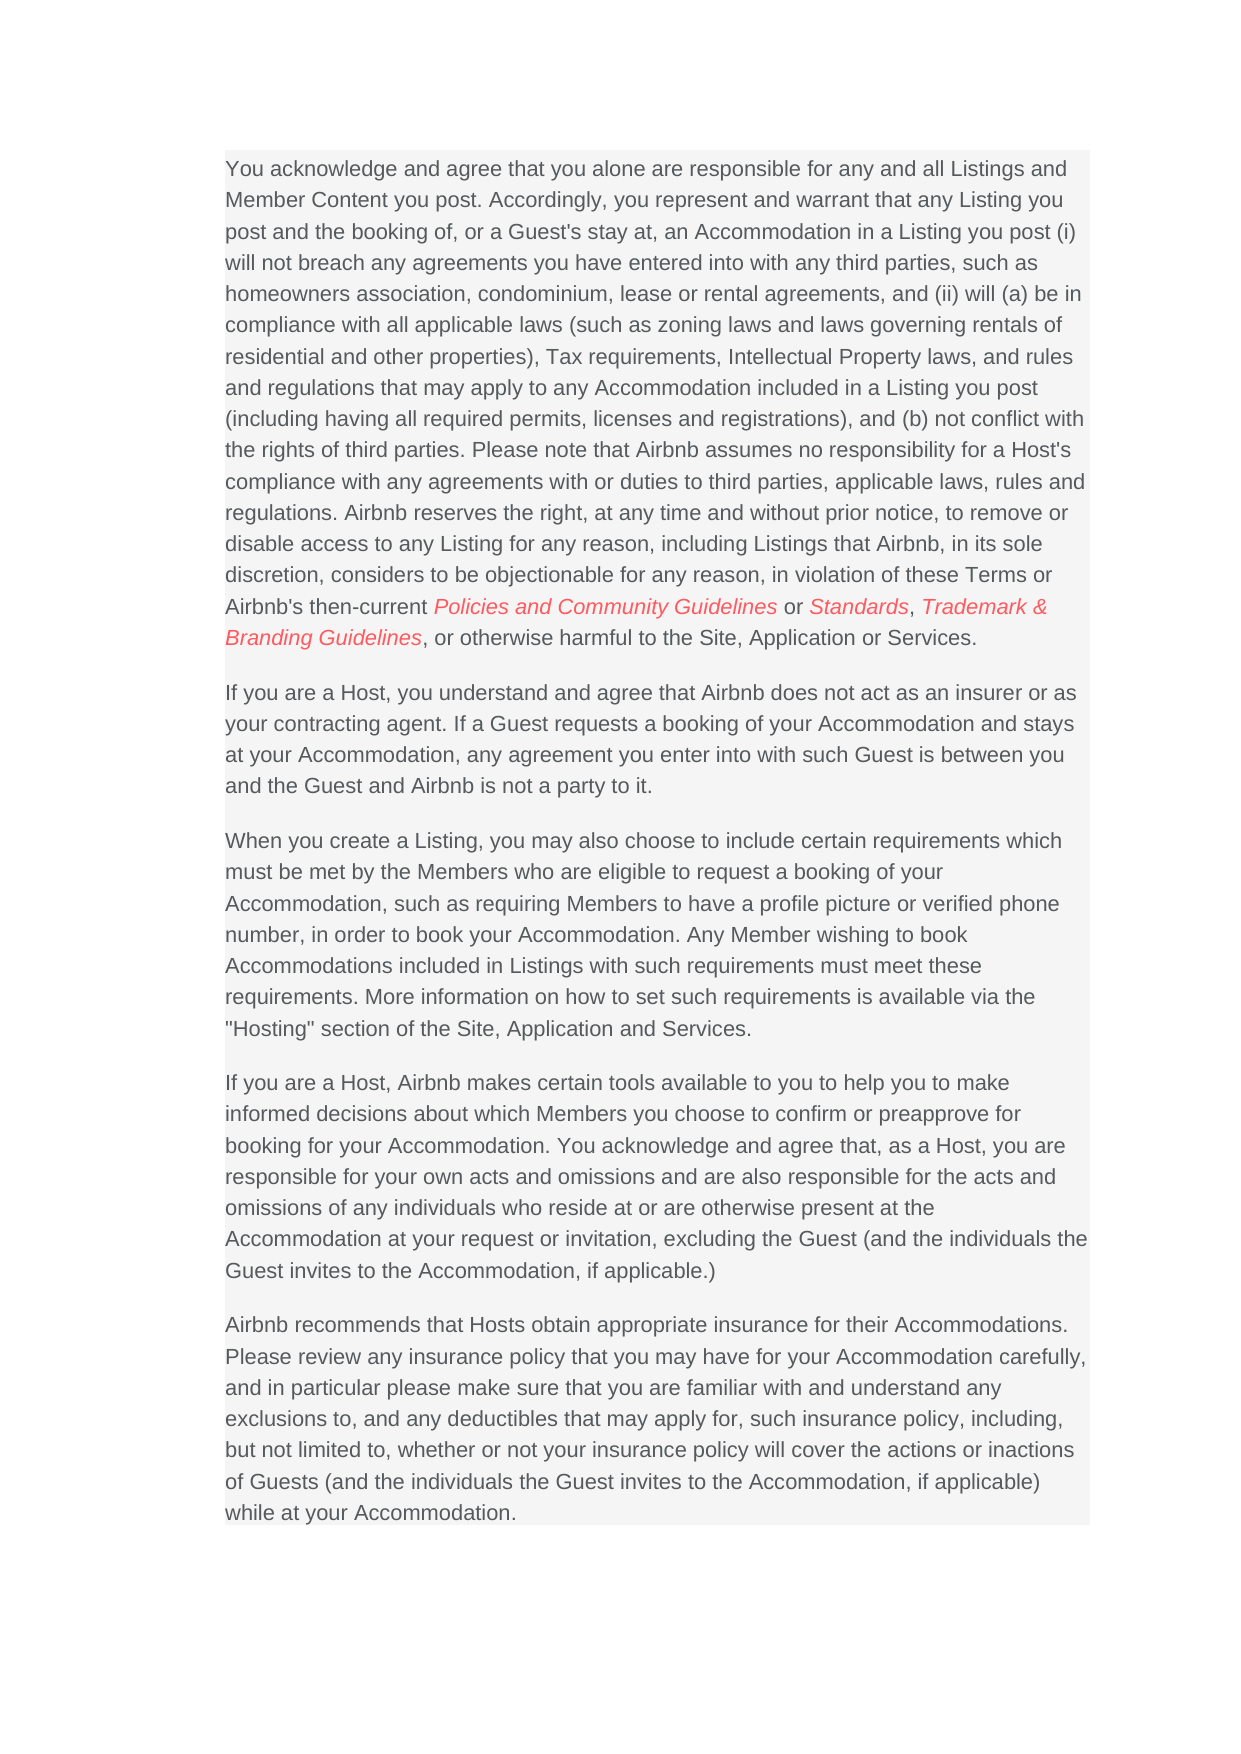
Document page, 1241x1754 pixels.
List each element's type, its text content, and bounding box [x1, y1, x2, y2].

text Airbnb recommends that Hosts obtain appropriate insurance for their Accommodations. Please review any insurance policy that you may have for your Accommodation carefully, and in particular please make sure that you are familiar with and understand any exclusions to, and any deductibles that may apply for, such insurance policy, including, but not limited to, whether or not your insurance policy will cover the actions or inactions of Guests (and the individuals the Guest invites to the Accommodation, if applicable) while at your Accommodation. [225, 1306, 1090, 1525]
text If you are a Host, you understand and agree that Airbnb does not act as an insurer or as your contracting agent. If a Guest requests a booking of your Accommodation and stays at your Accommodation, any agreement you enter into with such Guest is between you and the Guest and Airbnb is not a party to it. [225, 673, 1090, 798]
text You acknowledge and agree that you alone are responsible for any and all Listings and Member Content you post. Accordingly, you represent and warrant that any Listing you post and the booking of, or a Guest's stay at, an Accommodation in a Listing you post (i) will not breach any agreements you have entered into with any third parties, such as homeowners association, condominium, lease or rental agreements, and (ii) will (a) be in compliance with all applicable laws (such as zoning laws and laws governing rentals of residential and other properties), Tax requirements, Intellectual Property laws, and rules and regulations that may apply to any Accommodation included in a Listing you post (including having all required permits, licenses and registrations), and (b) not conflict with the rights of third parties. Please note that Airbnb assumes no responsibility for a Host's compliance with any agreements with or duties to third parties, applicable laws, rules and regulations. Airbnb reserves the right, at any time and without prior notice, to remove or disable access to any Listing for any reason, including Listings that Airbnb, in its sole discretion, considers to be objectionable for any reason, in violation of these Terms or Airbnb's then-current Policies and Community Guidelines or Standards, Trademark & Branding Guidelines, or otherwise harmful to the Site, Application or Services. [225, 150, 1090, 650]
text If you are a Host, Airbnb makes certain tools available to you to help you to make informed decisions about which Members you choose to confirm or preapprove for booking for your Accommodation. You acknowledge and agree that, as a Host, you are responsible for your own acts and omissions and are also responsible for the acts and omissions of any individuals who reside at or are otherwise present at the Accommodation at your request or invitation, excluding the Guest (and the individuals the Guest invites to the Accommodation, if applicable.) [225, 1064, 1090, 1283]
text When you create a Listing, you may also choose to include certain requirements which must be met by the Members who are eligible to request a booking of your Accommodation, such as requiring Members to have a profile picture or verified phone number, in order to book your Accommodation. Any Member wishing to book Accommodations included in Listings with such requirements must meet these requirements. More information on how to set such requirements is available via the "Hosting" section of the Site, Application and Services. [225, 822, 1090, 1041]
